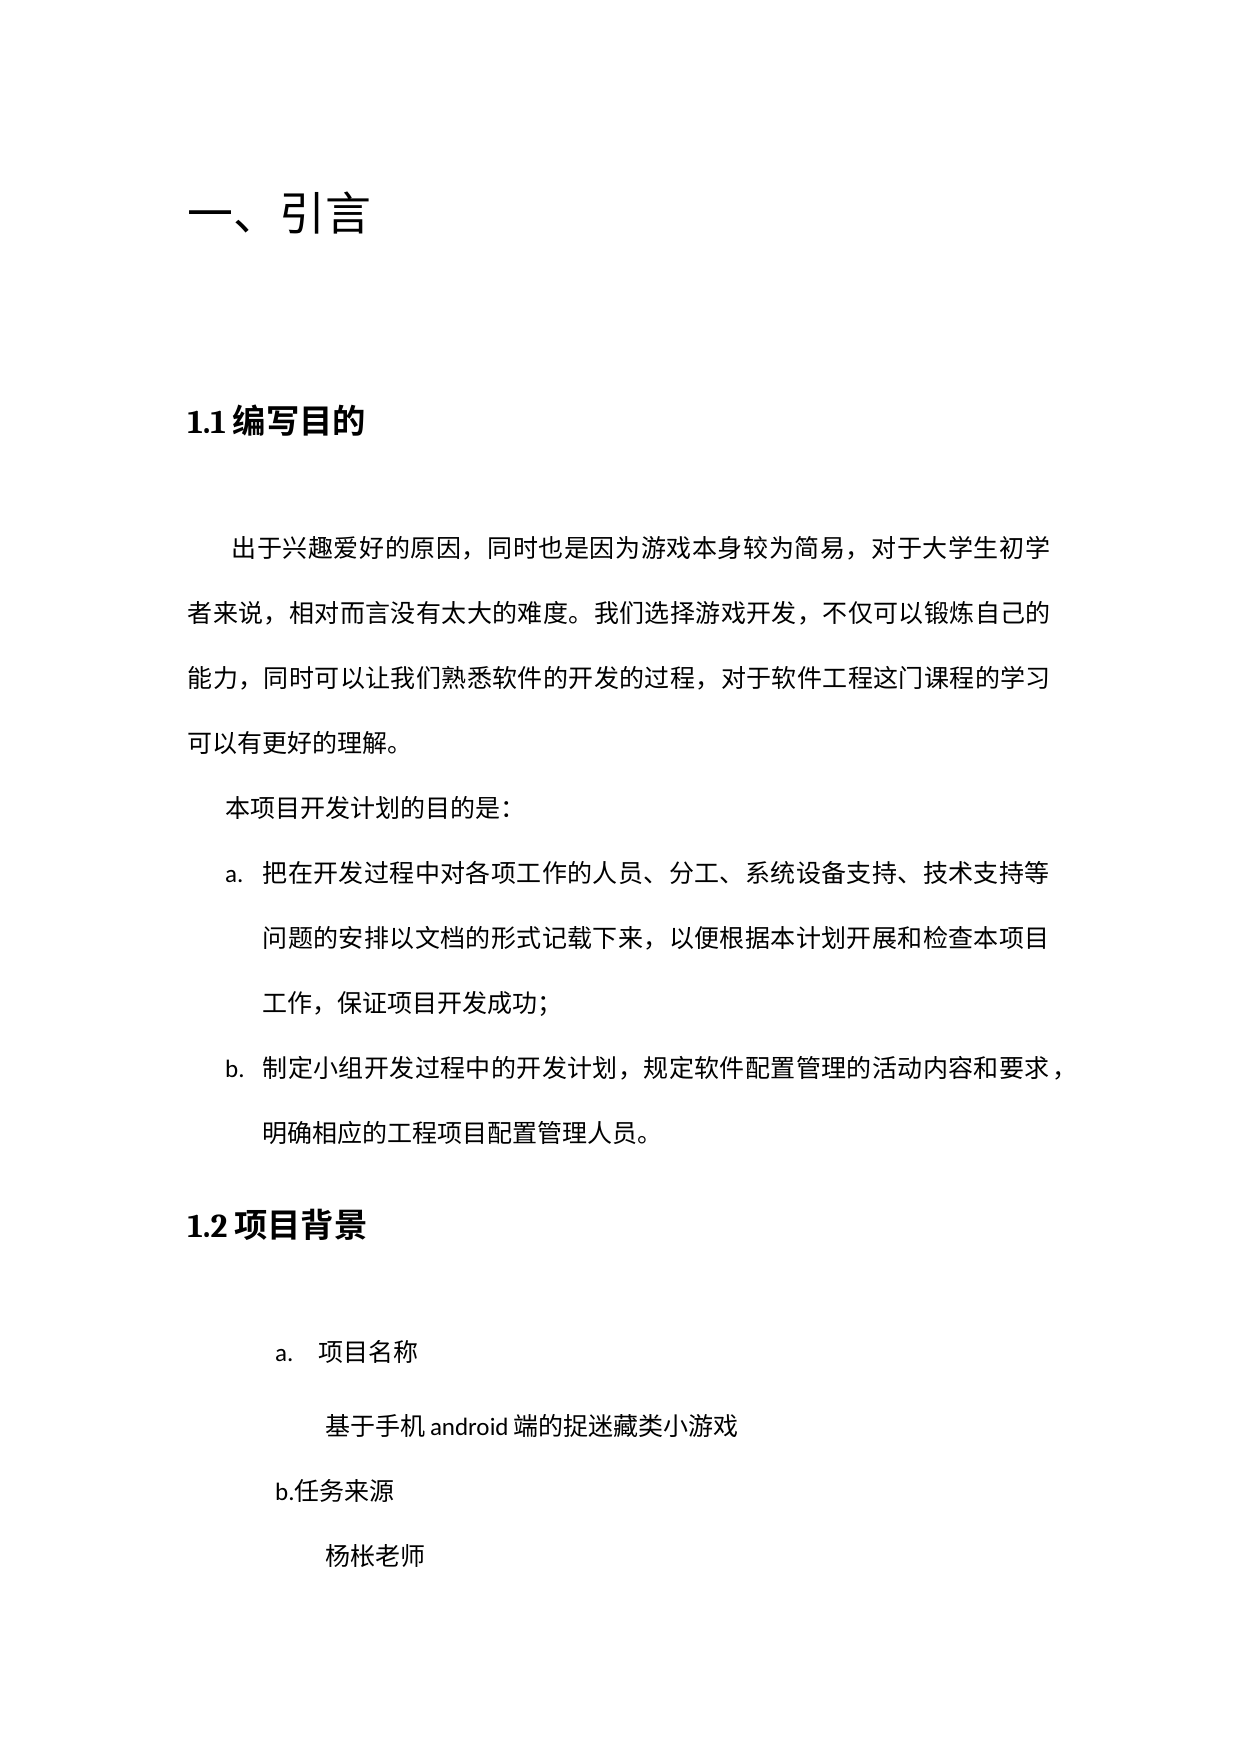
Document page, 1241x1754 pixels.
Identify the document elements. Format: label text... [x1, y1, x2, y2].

text 出于兴趣爱好的原因，同时也是因为游戏本身较为简易，对于大学生初学者来说，相对而言没有太大的难度。我们选择游戏开发，不仅可以锻炼自己的能力，同时可以让我们熟悉软件的开发的过程，对于软件工程这门课程的学习可以有更好的理解。 [187, 514, 1053, 774]
list 项目名称 [231, 1318, 1053, 1383]
list 制定小组开发过程中的开发计划，规定软件配置管理的活动内容和要求，明确相应的工程项目配置管理人员。 [225, 1034, 1053, 1164]
subtitle 一、引言 [187, 162, 1053, 259]
text b.任务来源 [231, 1457, 1053, 1522]
text 本项目开发计划的目的是： [225, 774, 1053, 839]
text 杨枨老师 [237, 1522, 1053, 1587]
subtitle 1.2项目背景 [187, 1191, 1053, 1256]
list 把在开发过程中对各项工作的人员、分工、系统设备支持、技术支持等问题的安排以文档的形式记载下来，以便根据本计划开展和检查本项目工作，保证项目开发成功； [225, 839, 1053, 1034]
text 基于手机android端的捉迷藏类小游戏 [187, 1392, 1053, 1457]
subtitle 1.1编写目的 [187, 387, 1053, 452]
